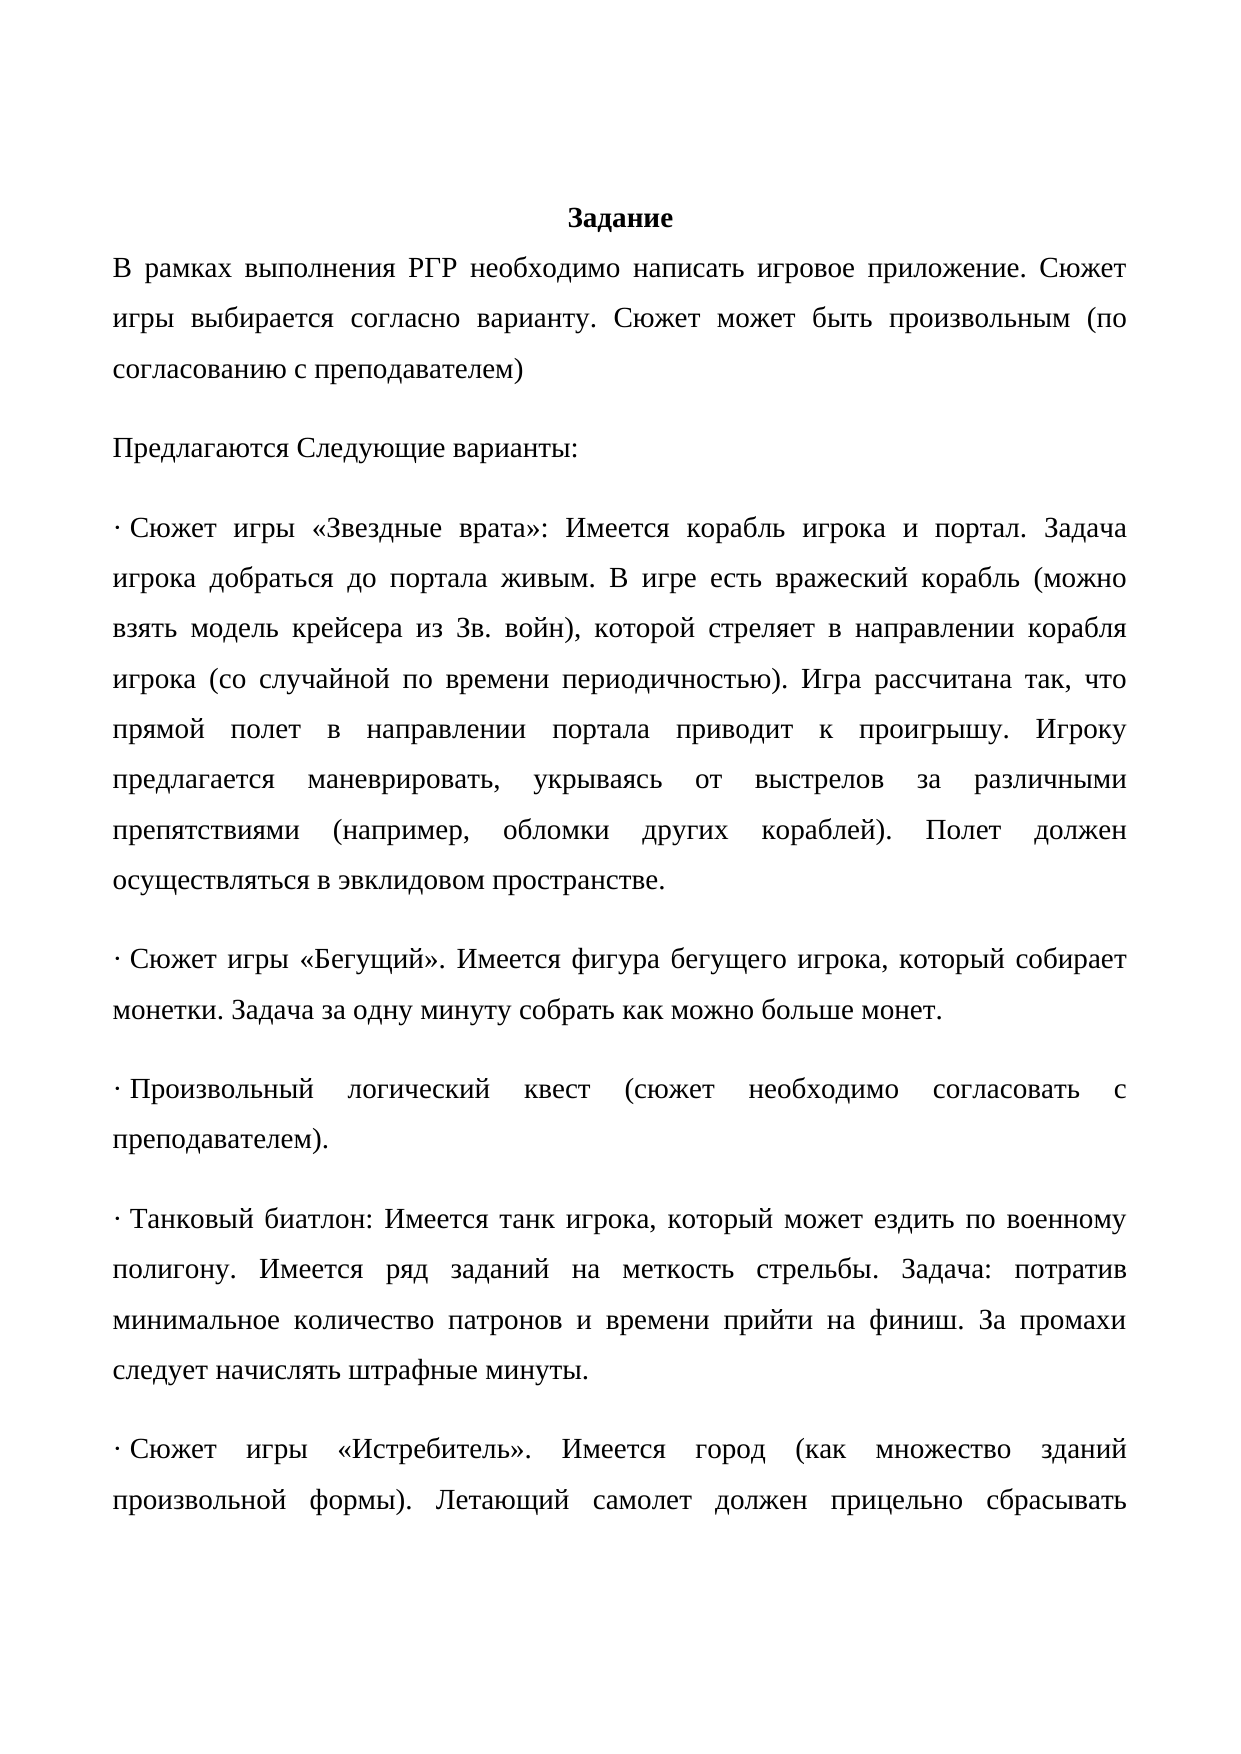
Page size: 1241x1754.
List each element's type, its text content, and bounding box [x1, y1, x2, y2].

text В рамках выполнения РГР необходимо написать игровое приложение. Сюжет игры выбирается согласно варианту. Сюжет может быть произвольным (по согласованию с преподавателем) [112, 250, 1128, 384]
subtitle Задание [112, 200, 1128, 233]
text · Произвольный логический квест (сюжет необходимо согласовать с преподавателем). [112, 1071, 1128, 1155]
text · Танковый биатлон: Имеется танк игрока, который может ездить по военному полигону. Имеется ряд заданий на меткость стрельбы. Задача: потратив минимальное количество патронов и времени прийти на финиш. За промахи следует начислять штрафные минуты. [112, 1201, 1128, 1386]
text · Сюжет игры «Звездные врата»: Имеется корабль игрока и портал. Задача игрока добраться до портала живым. В игре есть вражеский корабль (можно взять модель крейсера из Зв. войн), которой стреляет в направлении корабля игрока (со случайной по времени периодичностью). Игра рассчитана так, что прямой полет в направлении портала приводит к проигрышу. Игроку предлагается маневрировать, укрываясь от выстрелов за различными препятствиями (например, обломки других кораблей). Полет должен осуществляться в эвклидовом пространстве. [112, 510, 1128, 896]
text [112, 1432, 1128, 1515]
text · Сюжет игры «Бегущий». Имеется фигура бегущего игрока, который собирает монетки. Задача за одну минуту собрать как можно больше монет. [112, 942, 1128, 1025]
text Предлагаются Следующие варианты: [112, 430, 1128, 464]
